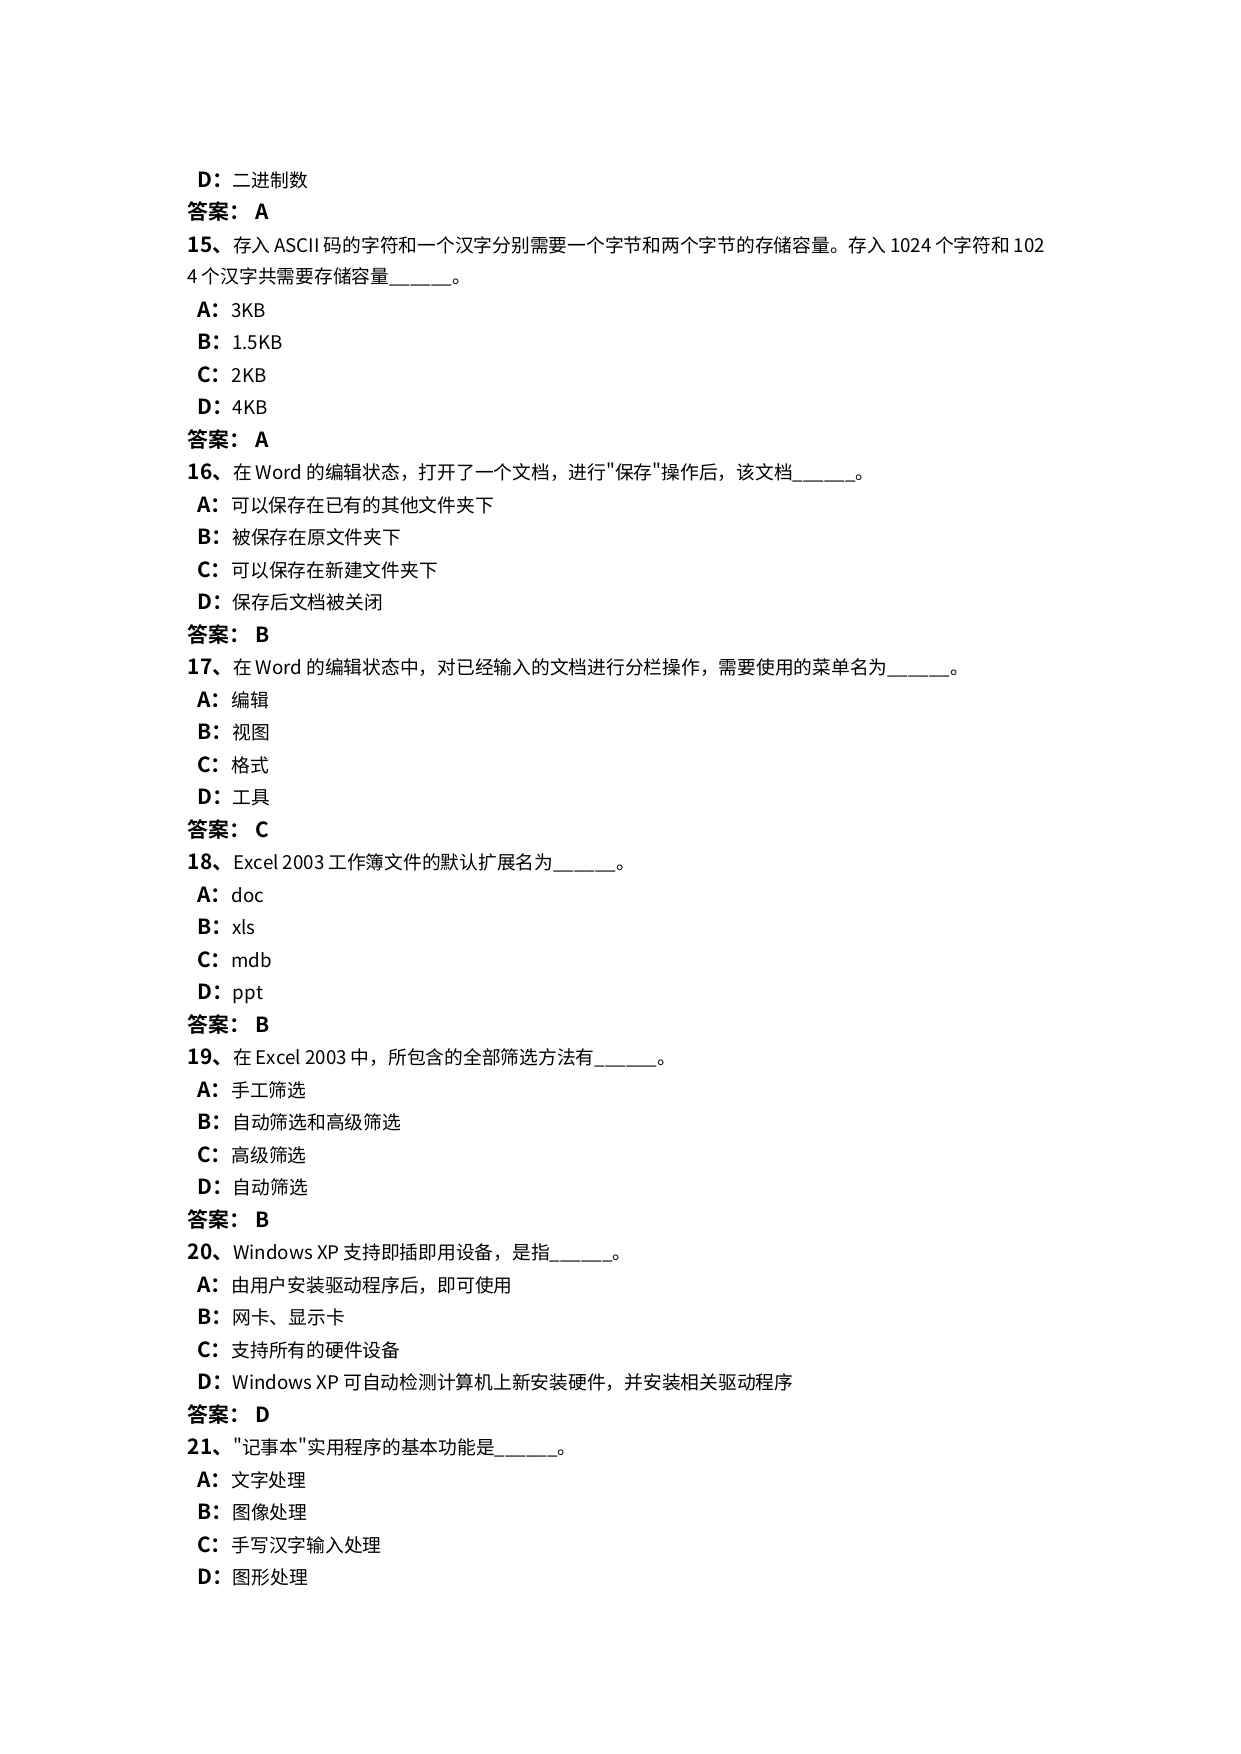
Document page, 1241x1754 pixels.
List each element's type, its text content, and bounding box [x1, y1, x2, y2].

text C：手写汉字输入处理 [187, 1527, 1053, 1559]
text 18、Excel 2003工作簿文件的默认扩展名为______。 [187, 844, 1053, 877]
text D：图形处理 [187, 1559, 1053, 1592]
text 答案： B [187, 1007, 1053, 1039]
text 16、在Word的编辑状态，打开了一个文档，进行"保存"操作后，该文档______。 [187, 454, 1053, 487]
text C：可以保存在新建文件夹下 [187, 552, 1053, 584]
text D：ppt [187, 974, 1053, 1007]
text 答案： B [187, 617, 1053, 649]
text 答案： A [187, 422, 1053, 454]
text B：xls [187, 909, 1053, 942]
text 21、"记事本"实用程序的基本功能是______。 [187, 1429, 1053, 1462]
text A：3KB [187, 292, 1053, 324]
text B：视图 [187, 714, 1053, 747]
text 20、Windows XP支持即插即用设备，是指______。 [187, 1234, 1053, 1267]
text D：自动筛选 [187, 1169, 1053, 1202]
text 15、存入ASCII码的字符和一个汉字分别需要一个字节和两个字节的存储容量。存入1024个字符和1024个汉字共需要存储容量______。 [187, 227, 1053, 292]
text 17、在Word的编辑状态中，对已经输入的文档进行分栏操作，需要使用的菜单名为______。 [187, 649, 1053, 682]
text 答案： B [187, 1202, 1053, 1234]
text B：自动筛选和高级筛选 [187, 1104, 1053, 1137]
text B：被保存在原文件夹下 [187, 519, 1053, 552]
text B：1.5KB [187, 324, 1053, 357]
text A：文字处理 [187, 1462, 1053, 1494]
text A：由用户安装驱动程序后，即可使用 [187, 1267, 1053, 1299]
text C：支持所有的硬件设备 [187, 1332, 1053, 1364]
text A：编辑 [187, 682, 1053, 714]
text B：网卡、显示卡 [187, 1299, 1053, 1332]
text A：可以保存在已有的其他文件夹下 [187, 487, 1053, 519]
text D：保存后文档被关闭 [187, 584, 1053, 617]
text A：手工筛选 [187, 1072, 1053, 1104]
text C：2KB [187, 357, 1053, 389]
text B：图像处理 [187, 1494, 1053, 1527]
text D：二进制数 [187, 162, 1053, 194]
text D：Windows XP可自动检测计算机上新安装硬件，并安装相关驱动程序 [187, 1364, 1053, 1397]
text C：格式 [187, 747, 1053, 779]
text 答案： C [187, 812, 1053, 844]
text D：工具 [187, 779, 1053, 812]
text D：4KB [187, 389, 1053, 422]
text C：高级筛选 [187, 1137, 1053, 1169]
text 19、在Excel 2003中，所包含的全部筛选方法有______。 [187, 1039, 1053, 1072]
text 答案： D [187, 1397, 1053, 1429]
text 答案： A [187, 194, 1053, 227]
text C：mdb [187, 942, 1053, 974]
text A：doc [187, 877, 1053, 909]
